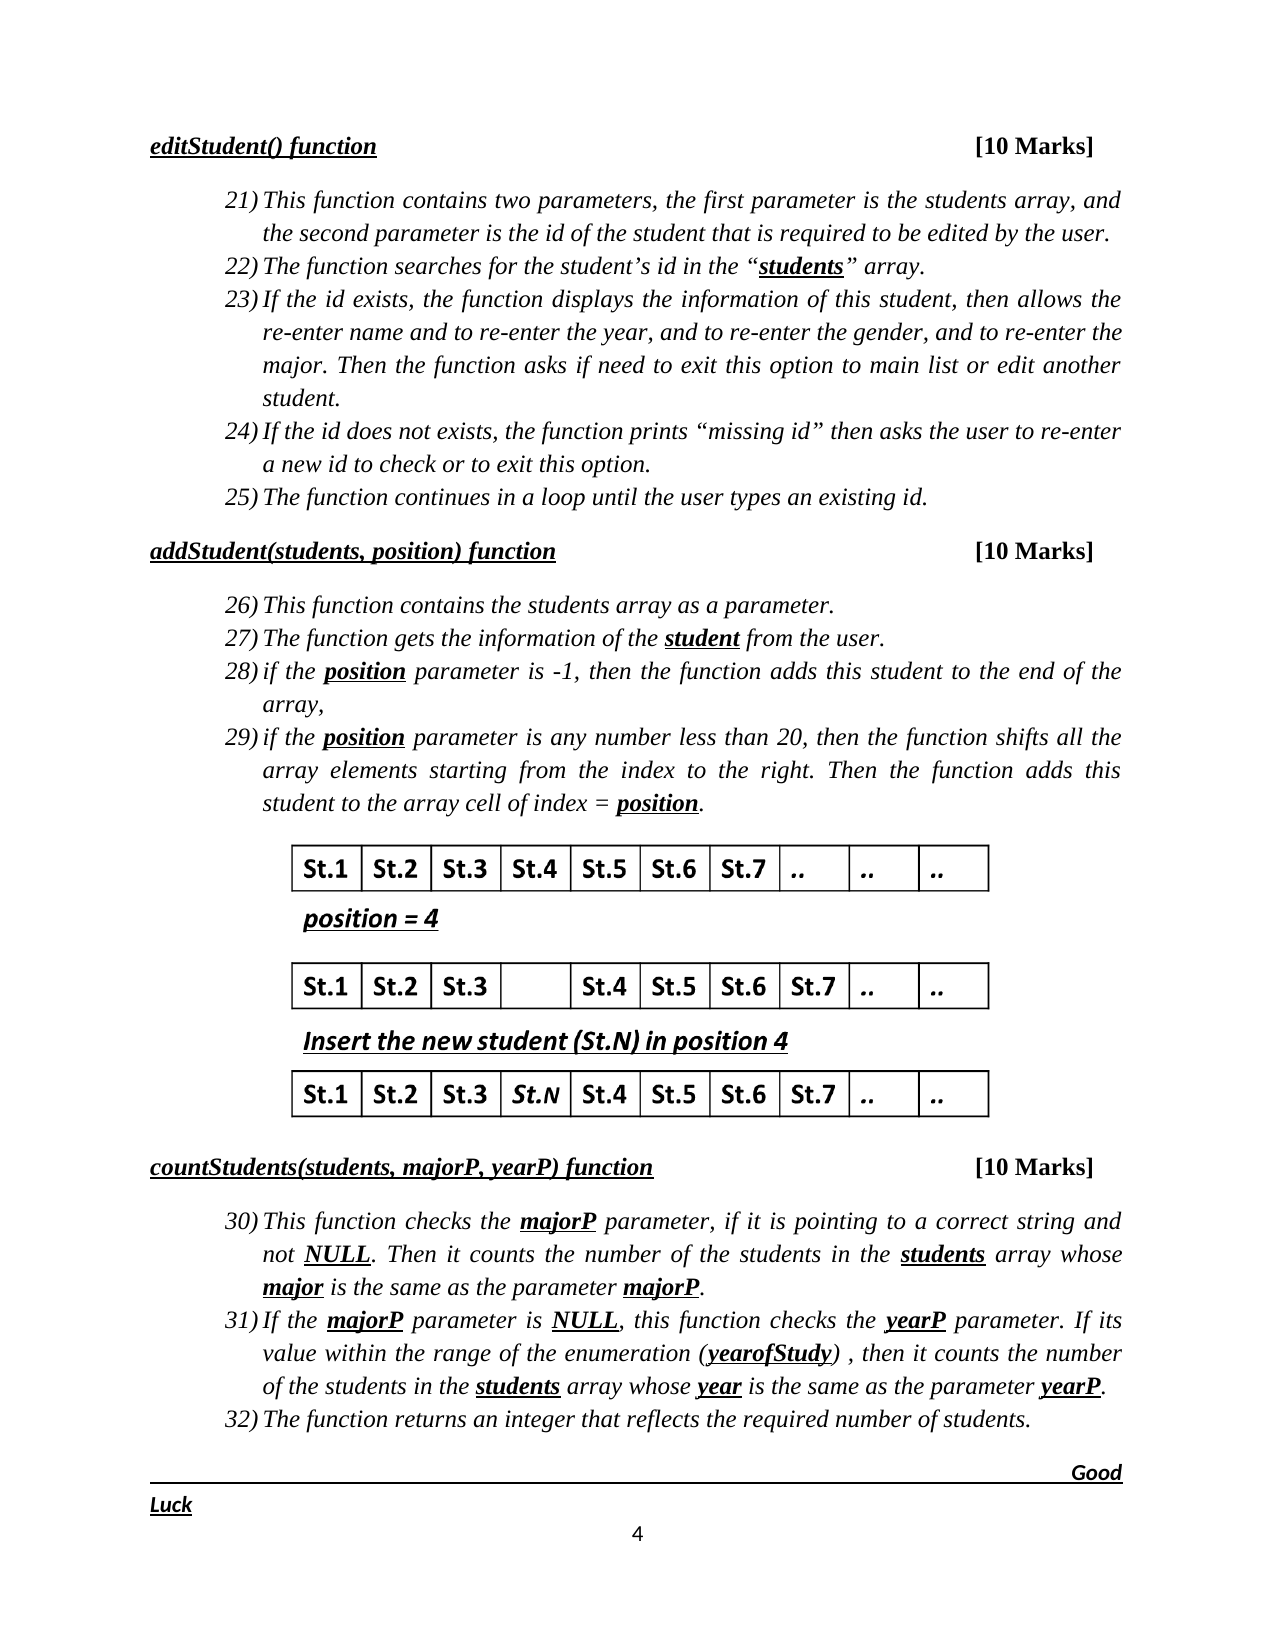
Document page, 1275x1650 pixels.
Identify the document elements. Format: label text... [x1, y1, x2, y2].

list This function checks the majorP parameter, if it is pointing to a correct string and not NULL. Then it counts the number of the students in the students array whose major is the same as the parameter majorP. [225, 1206, 1125, 1301]
list The function searches for the student’s id in the “students” array. [225, 251, 1125, 280]
list If the id does not exists, the function prints “missing id” then asks the user to re-enter a new id to check or to exit this option. [225, 416, 1125, 478]
list This function contains the students array as a parameter. [225, 590, 1125, 619]
text countStudents(students, majorP, yearP) function [10 Marks] [150, 1152, 1125, 1181]
text Good Luck [150, 1458, 1125, 1518]
list if the position parameter is any number less than 20, then the function shifts all the array elements starting from the index to the right. Then the function adds this student to the array cell of index = position. [225, 722, 1125, 817]
list If the id exists, the function displays the information of this student, then allows the re-enter name and to re-enter the year, and to re-enter the gender, and to re-enter the major. Then the function asks if need to exit this option to main list or edit another student. [225, 284, 1125, 412]
picture [285, 842, 990, 1128]
list The function continues in a loop until the user types an existing id. [225, 482, 1125, 511]
list This function contains two parameters, the first parameter is the students array, and the second parameter is the id of the student that is required to be edited by the user. [225, 185, 1125, 247]
list if the position parameter is -1, then the function adds this student to the end of the array, [225, 656, 1125, 718]
list The function gets the information of the student from the user. [225, 623, 1125, 652]
list If the majorP parameter is NULL, this function checks the yearP parameter. If its value within the range of the enumeration (yearofStudy) , then it counts the number of the students in the students array whose year is the same as the parameter yearP. [225, 1305, 1125, 1400]
text addStudent(students, position) function [10 Marks] [150, 536, 1125, 565]
text editStudent() function [10 Marks] [150, 131, 1125, 160]
list The function returns an integer that reflects the required number of students. [225, 1404, 1125, 1433]
